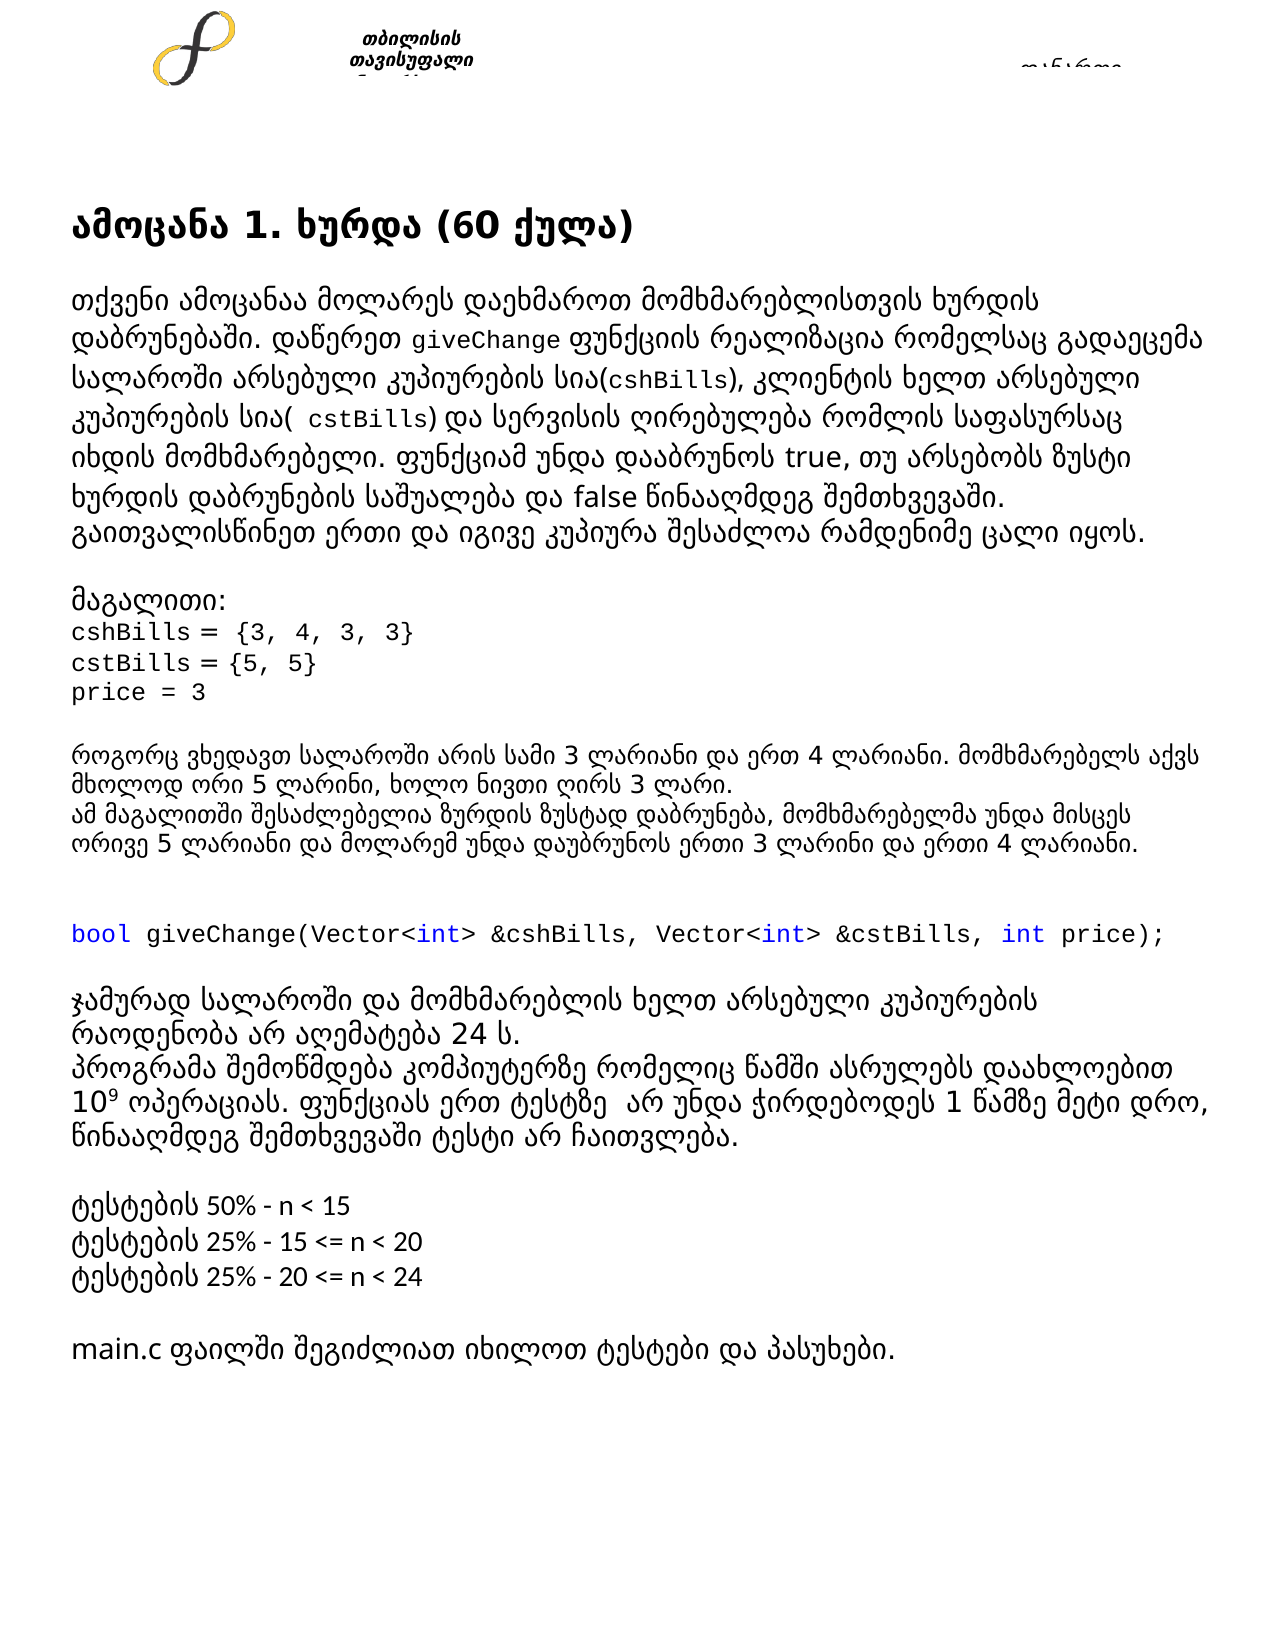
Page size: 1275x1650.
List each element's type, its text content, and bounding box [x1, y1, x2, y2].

text ამ მაგალითში შესაძლებელია ზურდის ზუსტად დაბრუნება, მომხმარებელმა უნდა მისცეს ორივე 5 ლარიანი და მოლარემ უნდა დაუბრუნოს ერთი 3 ლარინი და ერთი 4 ლარიანი. [71, 800, 1214, 858]
picture [153, 7, 235, 89]
text ამოცანა 1. ხურდა (60 ქულა) [61, 198, 1214, 249]
text cstBills = {5, 5} [71, 648, 1214, 679]
text ტესტების 25% - 15 <= n < 20 [71, 1223, 1214, 1258]
text ტესტების 25% - 20 <= n < 24 [71, 1258, 1214, 1294]
text cshBills = {3, 4, 3, 3} [71, 618, 1214, 648]
text ტესტების 50% - n < 15 [71, 1187, 1214, 1223]
text როგორც ვხედავთ სალაროში არის სამი 3 ლარიანი და ერთ 4 ლარიანი. მომხმარებელს აქვს მხოლოდ ორი 5 ლარინი, ხოლო ნივთი ღირს 3 ლარი. [71, 741, 1214, 800]
text price = 3 [71, 679, 1214, 707]
text bool giveChange(Vector<int> &cshBills, Vector<int> &cstBills, int price); [71, 921, 1175, 949]
text ჯამურად სალაროში და მომხმარებლის ხელთ არსებული კუპიურების რაოდენობა არ აღემატება 24 ს. [71, 983, 1214, 1051]
text თქვენი ამოცანაა მოლარეს დაეხმაროთ მომხმარებლისთვის ხურდის დაბრუნებაში. დაწერეთ giveChange ფუნქციის რეალიზაცია რომელსაც გადაეცემა სალაროში არსებული კუპიურების სია(cshBills), კლიენტის ხელთ არსებული კუპიურების სია( cstBills) და სერვისის ღირებულება რომლის საფასურსაც იხდის მომხმარებელი. ფუნქციამ უნდა დააბრუნოს true, თუ არსებობს ზუსტი ხურდის დაბრუნების საშუალება და false წინააღმდეგ შემთხვევაში. გაითვალისწინეთ ერთი და იგივე კუპიურა შესაძლოა რამდენიმე ცალი იყოს. [71, 283, 1214, 550]
text მაგალითი: [71, 584, 1214, 618]
text main.c ფაილში შეგიძლიათ იხილოთ ტესტები და პასუხები. [71, 1328, 1214, 1368]
text პროგრამა შემოწმდება კომპიუტერზე რომელიც წამში ასრულებს დაახლოებით 109 ოპერაციას. ფუნქციას ერთ ტესტზე არ უნდა ჭირდებოდეს 1 წამზე მეტი დრო, წინააღმდეგ შემთხვევაში ტესტი არ ჩაითვლება. [71, 1051, 1214, 1153]
